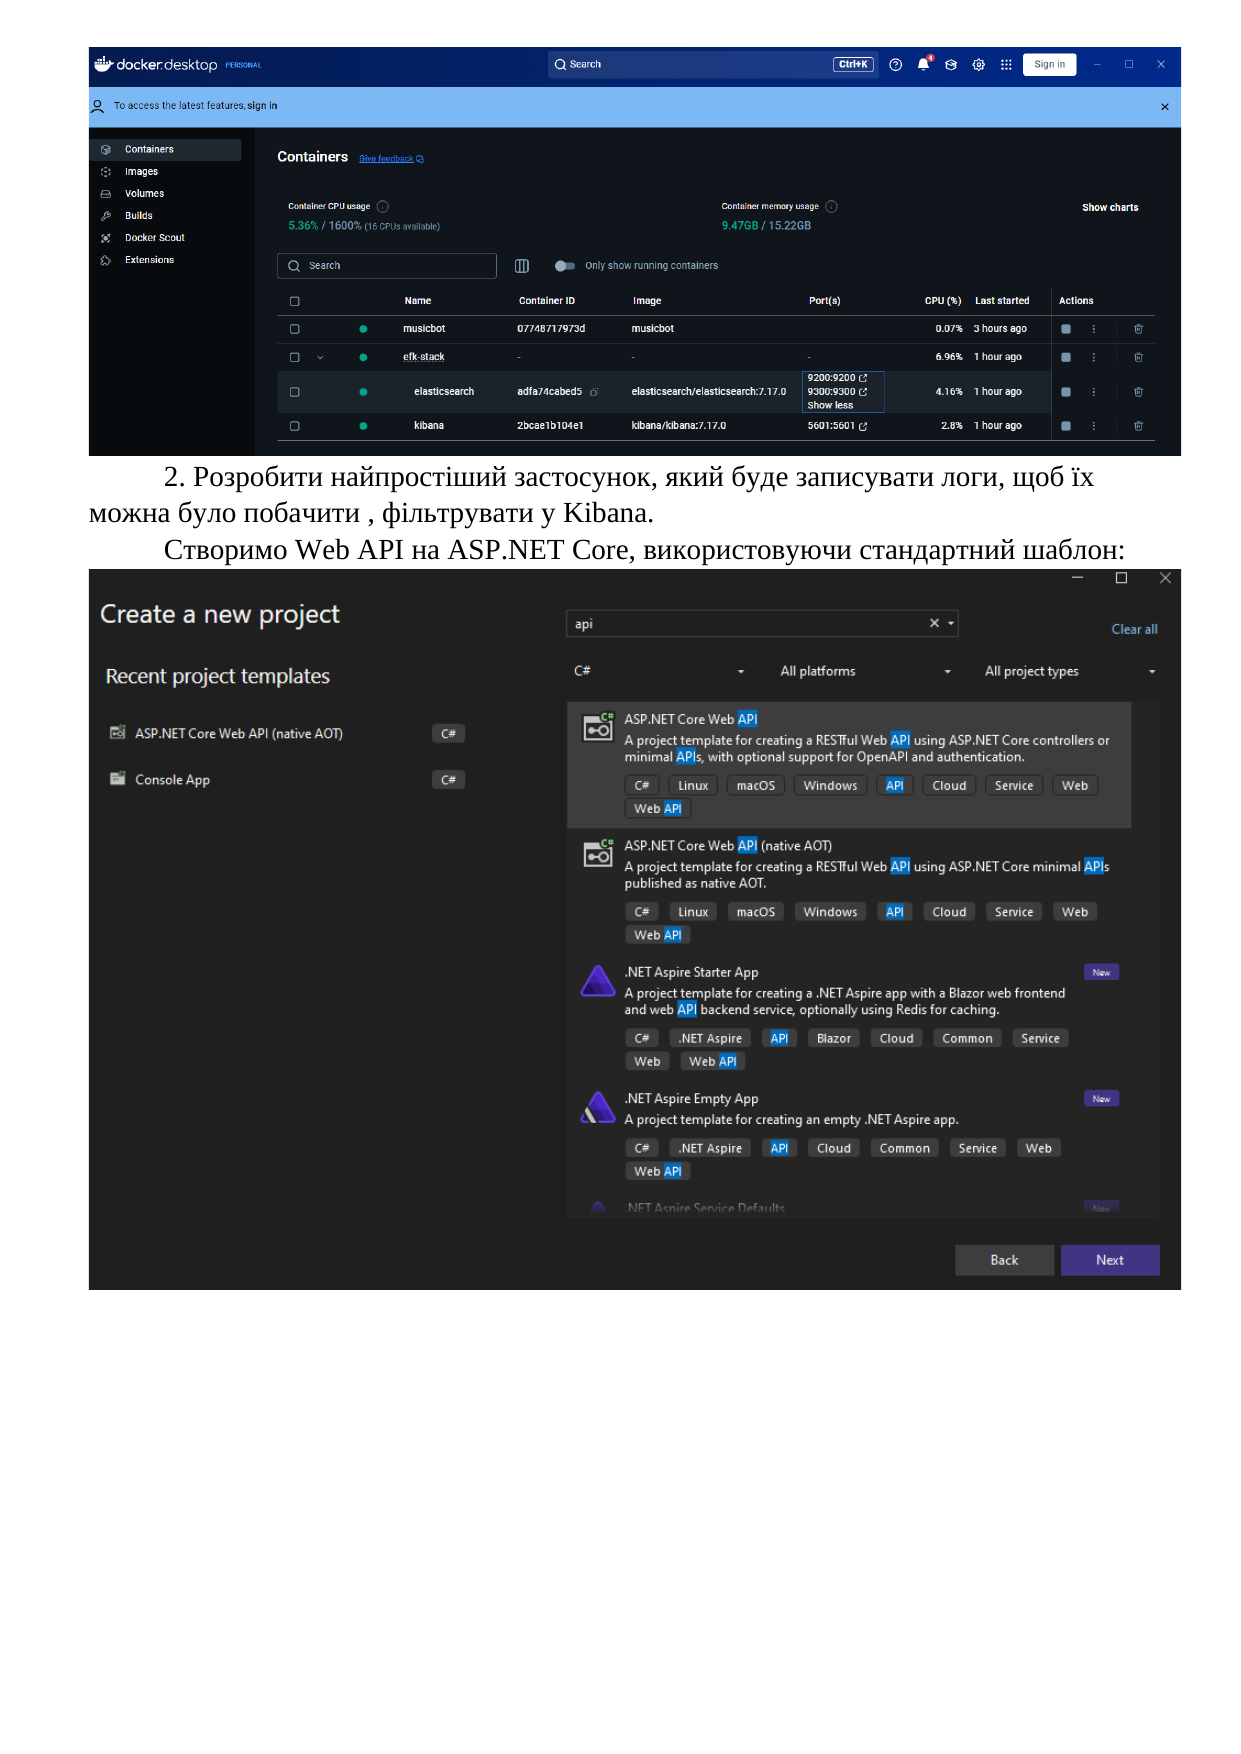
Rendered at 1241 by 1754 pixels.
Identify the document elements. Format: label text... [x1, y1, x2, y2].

text 2. Розробити найпростіший застосунок, який буде записувати логи, щоб їх [89, 459, 1181, 492]
text Створимо Web API на ASP.NET Core, використовуючи стандартний шаблон: [89, 532, 1181, 566]
picture [88, 569, 1182, 1290]
text можна було побачити , фільтрувати у Kibana. [89, 496, 1181, 529]
picture [88, 47, 1182, 456]
